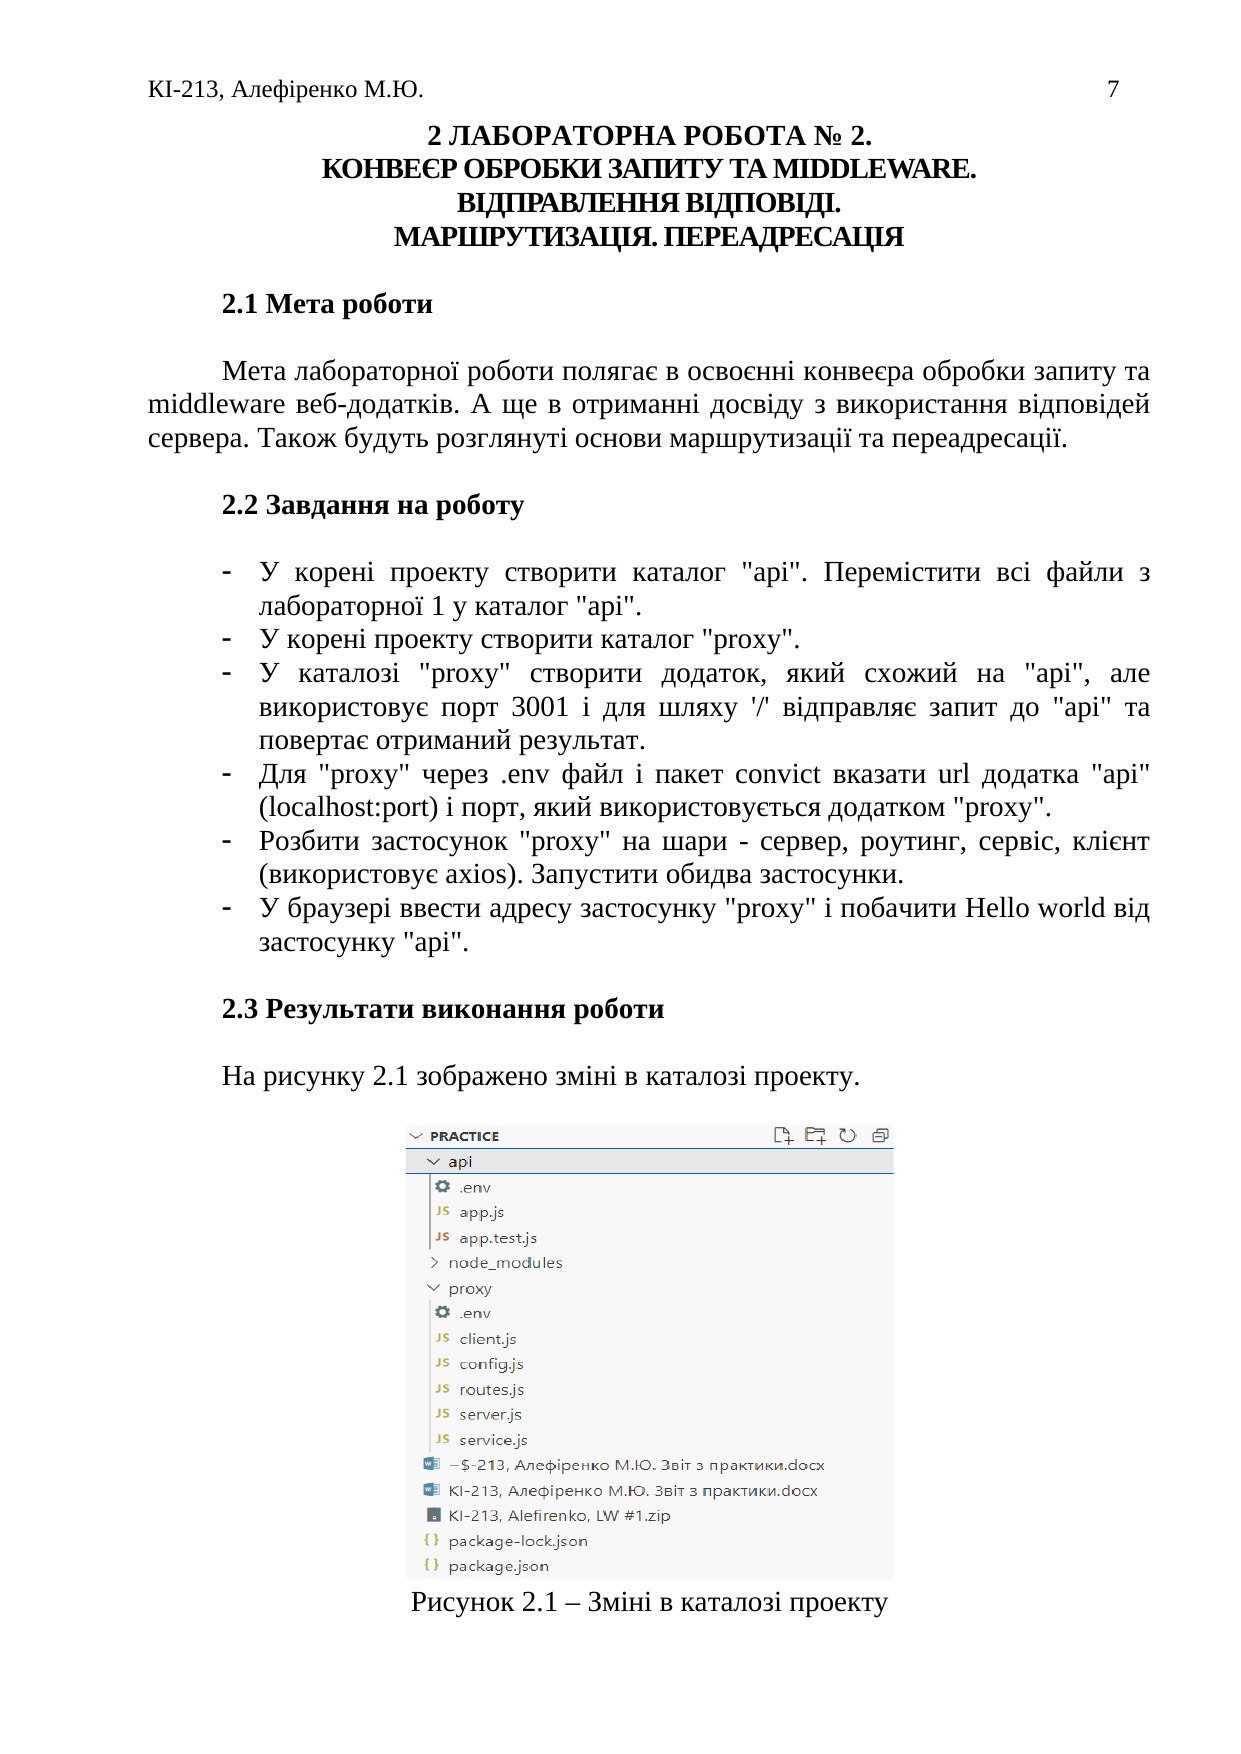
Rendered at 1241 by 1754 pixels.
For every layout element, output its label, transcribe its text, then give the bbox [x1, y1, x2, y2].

text 2.3 Результати виконання роботи [148, 991, 1152, 1024]
list Для "proxy" через .env файл і пакет convict вказати url додатка "api" (localhost:port) і порт, який використовується додатком "proxy". [222, 756, 1152, 823]
list У корені проекту створити каталог "proxy". [222, 621, 1152, 655]
text Мета лабораторної роботи полягає в освоєнні конвеєра обробки запиту та middleware веб-додатків. А ще в отриманні досвіду з використання відповідей сервера. Також будуть розглянуті основи маршрутизації та переадресації. [148, 353, 1152, 453]
text На рисунку 2.1 зображено зміні в каталозі проекту. [148, 1058, 1152, 1091]
text 2.1 Мета роботи [148, 286, 1152, 319]
list Розбити застосунок "proxy" на шари - сервер, роутинг, сервіс, клієнт (використовує axios). Запустити обидва застосунки. [222, 823, 1152, 890]
list У браузері ввести адресу застосунку "proxy" і побачити Hello world від застосунку "api". [222, 890, 1152, 957]
subtitle 2 ЛАБОРАТОРНА РОБОТА № 2. [148, 118, 1152, 152]
text ВІДПРАВЛЕННЯ ВІДПОВІДІ. [148, 185, 1152, 219]
text КОНВЕЄР ОБРОБКИ ЗАПИТУ ТА MIDDLEWARE. [148, 152, 1152, 185]
list У каталозі "proxy" створити додаток, який схожий на "api", але використовує порт 3001 і для шляху '/' відправляє запит до "api" та повертає отриманий результат. [222, 655, 1152, 756]
text Рисунок 2.1 – Зміні в каталозі проекту [148, 1584, 1152, 1618]
list У корені проекту створити каталог "api". Перемістити всі файли з лабораторної 1 у каталог "api". [222, 554, 1152, 621]
text 2.2 Завдання на роботу [148, 487, 1152, 521]
picture [405, 1125, 894, 1579]
text МАРШРУТИЗАЦІЯ. ПЕРЕАДРЕСАЦІЯ [148, 219, 1152, 252]
